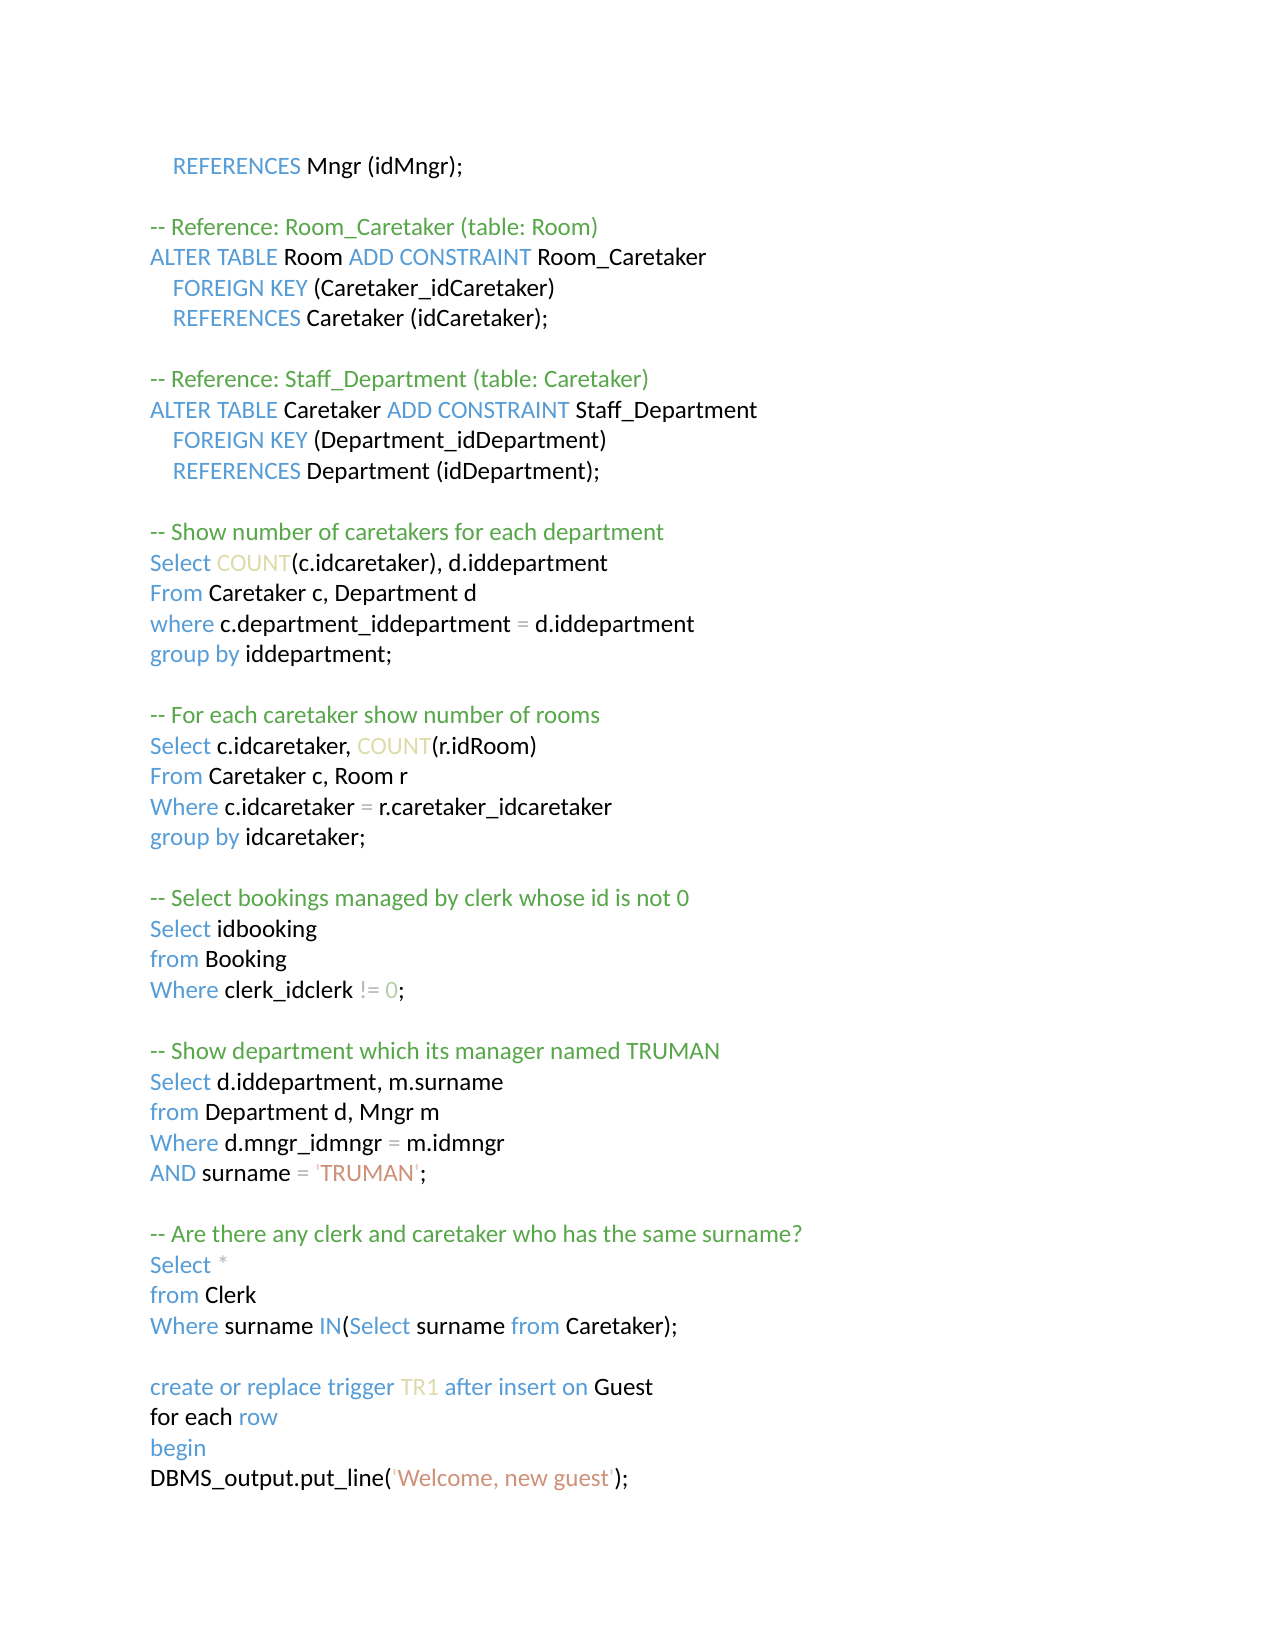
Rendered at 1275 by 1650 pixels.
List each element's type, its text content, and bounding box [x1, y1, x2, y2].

text Where c.idcaretaker = r.caretaker_idcaretaker [150, 791, 1125, 821]
text -- Are there any clerk and caretaker who has the same surname? [150, 1218, 1125, 1249]
text -- Show number of caretakers for each department [150, 516, 1125, 547]
text FOREIGN KEY (Department_idDepartment) [150, 425, 1125, 455]
text from Booking [150, 943, 1125, 974]
text from Department d, Mngr m [150, 1096, 1125, 1127]
text AND surname = 'TRUMAN'; [150, 1157, 1125, 1188]
text Select c.idcaretaker, COUNT(r.idRoom) [150, 730, 1125, 760]
text Where surname IN(Select surname from Caretaker); [150, 1310, 1125, 1340]
text group by iddepartment; [150, 638, 1125, 669]
text REFERENCES Caretaker (idCaretaker); [150, 303, 1125, 333]
text Select * [150, 1249, 1125, 1279]
text -- Reference: Room_Caretaker (table: Room) [150, 211, 1125, 242]
text ALTER TABLE Room ADD CONSTRAINT Room_Caretaker [150, 242, 1125, 272]
text begin [150, 1432, 1125, 1462]
text -- For each caretaker show number of rooms [150, 699, 1125, 730]
text from Clerk [150, 1279, 1125, 1310]
text Select d.iddepartment, m.surname [150, 1066, 1125, 1096]
text for each row [150, 1401, 1125, 1432]
text REFERENCES Department (idDepartment); [150, 455, 1125, 486]
text From Caretaker c, Room r [150, 760, 1125, 791]
text -- Select bookings managed by clerk whose id is not 0 [150, 882, 1125, 913]
text Select COUNT(c.idcaretaker), d.iddepartment [150, 547, 1125, 577]
text where c.department_iddepartment = d.iddepartment [150, 608, 1125, 638]
text From Caretaker c, Department d [150, 577, 1125, 608]
text create or replace trigger TR1 after insert on Guest [150, 1371, 1125, 1401]
text DBMS_output.put_line('Welcome, new guest'); [150, 1462, 1125, 1493]
text Where d.mngr_idmngr = m.idmngr [150, 1127, 1125, 1157]
text ALTER TABLE Caretaker ADD CONSTRAINT Staff_Department [150, 394, 1125, 425]
text -- Reference: Staff_Department (table: Caretaker) [150, 364, 1125, 394]
text FOREIGN KEY (Caretaker_idCaretaker) [150, 272, 1125, 303]
text group by idcaretaker; [150, 821, 1125, 852]
text Where clerk_idclerk != 0; [150, 974, 1125, 1004]
text Select idbooking [150, 913, 1125, 943]
text -- Show department which its manager named TRUMAN [150, 1035, 1125, 1066]
text REFERENCES Mngr (idMngr); [150, 150, 1125, 181]
